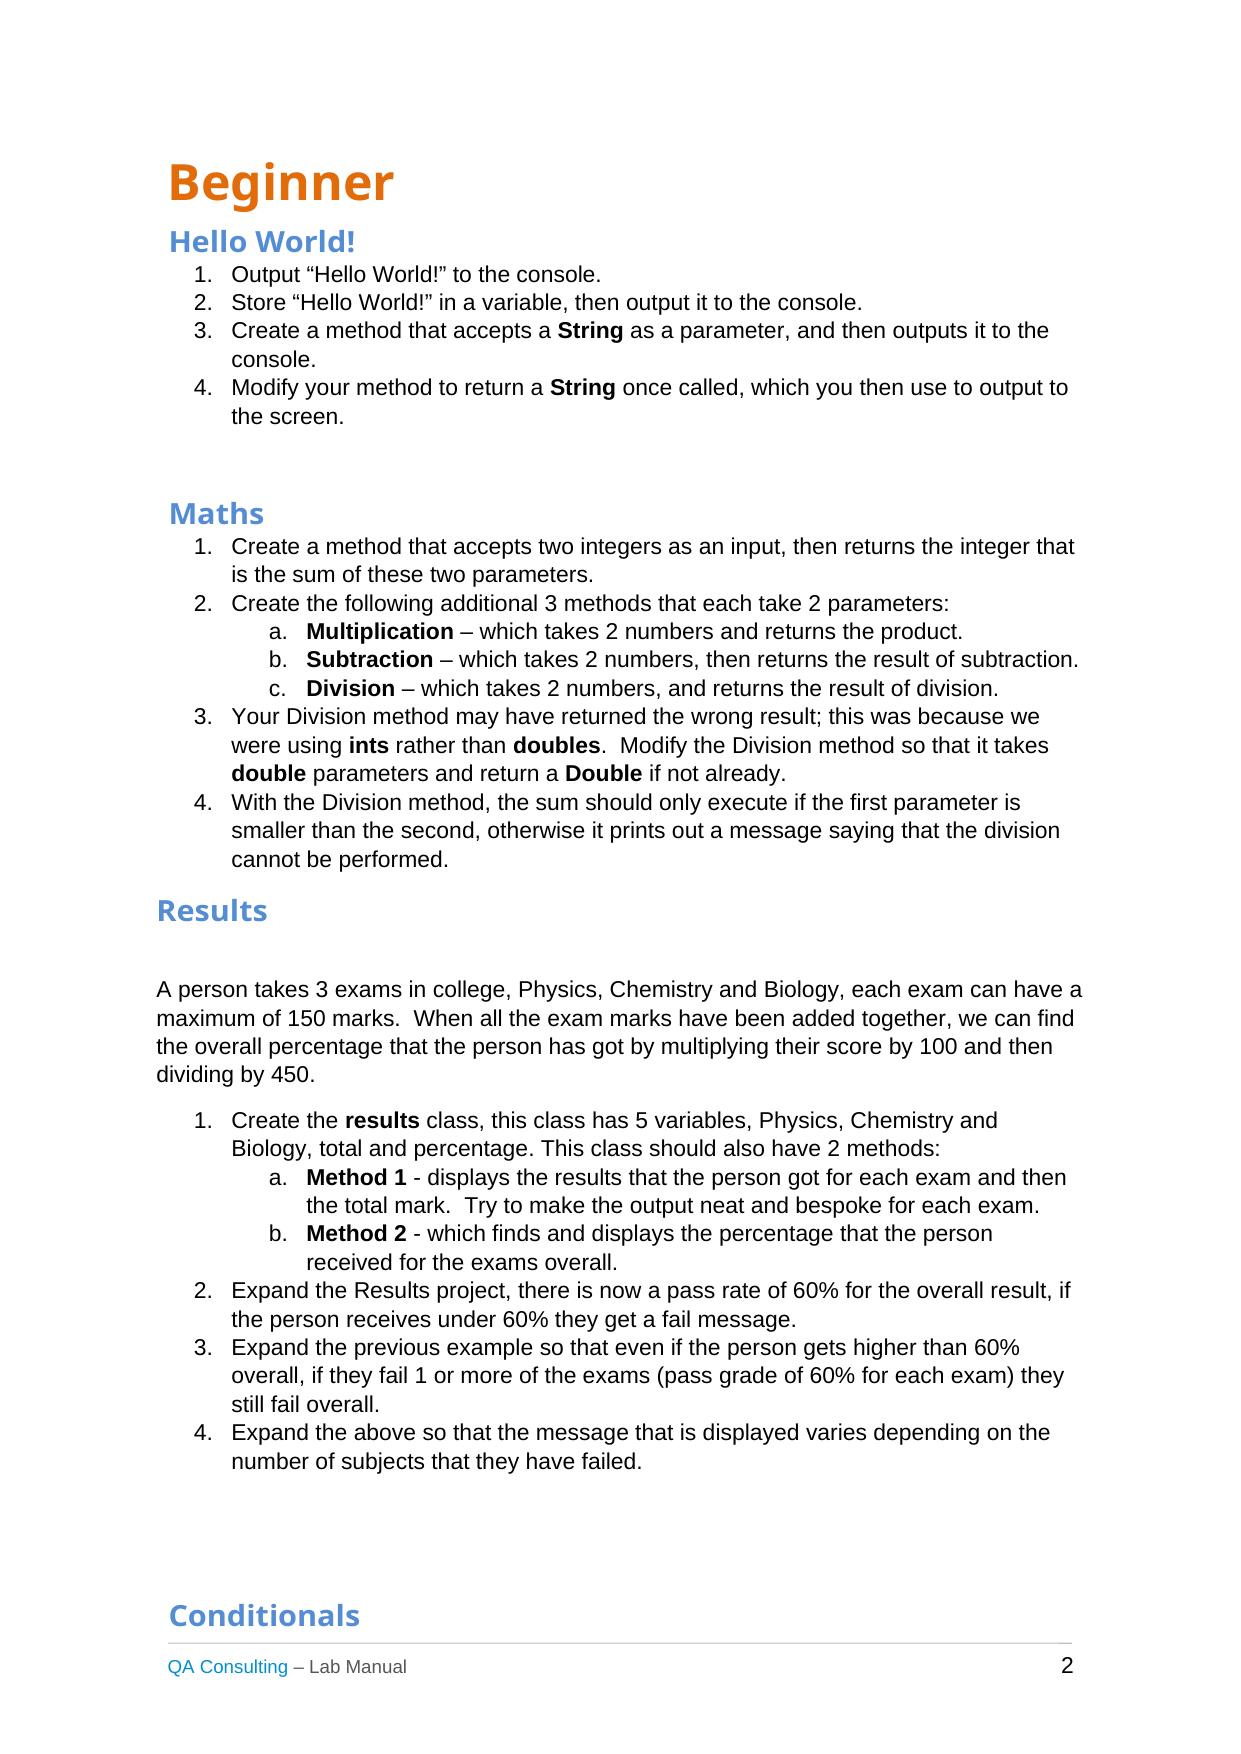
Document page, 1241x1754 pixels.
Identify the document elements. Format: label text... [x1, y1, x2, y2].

subtitle Maths [168, 493, 1084, 533]
subtitle Conditionals [168, 1595, 1084, 1634]
subtitle Hello World! [168, 221, 1084, 261]
list Expand the Results project, there is now a pass rate of 60% for the overall result, if the person receives under 60% they get a fail message. [194, 1277, 1084, 1332]
list Subtraction – which takes 2 numbers, then returns the result of subtraction. [269, 646, 1084, 673]
subtitle Results [156, 891, 1084, 930]
list With the Division method, the sum should only execute if the first parameter is smaller than the second, otherwise it prints out a message saying that the division cannot be performed. [194, 789, 1084, 872]
text A person takes 3 exams in college, Physics, Chemistry and Biology, each exam can have a maximum of 150 marks. When all the exam marks have been added together, we can find the overall percentage that the person has got by multiplying their score by 100 and then dividing by 450. [156, 976, 1084, 1088]
list Output “Hello World!” to the console. [194, 261, 1084, 287]
subtitle Beginner [167, 147, 1084, 215]
list Expand the above so that the message that is displayed varies depending on the number of subjects that they have failed. [194, 1419, 1084, 1474]
list Modify your method to return a String once called, which you then use to output to the screen. [194, 374, 1084, 429]
list Division – which takes 2 numbers, and returns the result of division. [269, 675, 1084, 701]
list Store “Hello World!” in a variable, then output it to the console. [194, 289, 1084, 315]
list Method 2 - which finds and displays the percentage that the person received for the exams overall. [269, 1220, 1084, 1275]
list Create a method that accepts two integers as an input, then returns the integer that is the sum of these two parameters. [194, 533, 1084, 587]
list Multiplication – which takes 2 numbers and returns the product. [269, 618, 1084, 644]
list Create a method that accepts a String as a parameter, and then outputs it to the console. [194, 317, 1084, 372]
list Create the results class, this class has 5 variables, Physics, Chemistry and Biology, total and percentage. This class should also have 2 methods: [194, 1107, 1084, 1161]
list Method 1 - displays the results that the person got for each exam and then the total mark. Try to make the output neat and bespoke for each exam. [269, 1163, 1084, 1218]
list Expand the previous example so that even if the person gets higher than 60% overall, if they fail 1 or more of the exams (pass grade of 60% for each exam) they still fail overall. [194, 1334, 1084, 1417]
list Create the following additional 3 methods that each take 2 parameters: [194, 589, 1084, 616]
list Your Division method may have returned the wrong result; this was because we were using ints rather than doubles. Modify the Division method so that it takes double parameters and return a Double if not already. [194, 703, 1084, 787]
